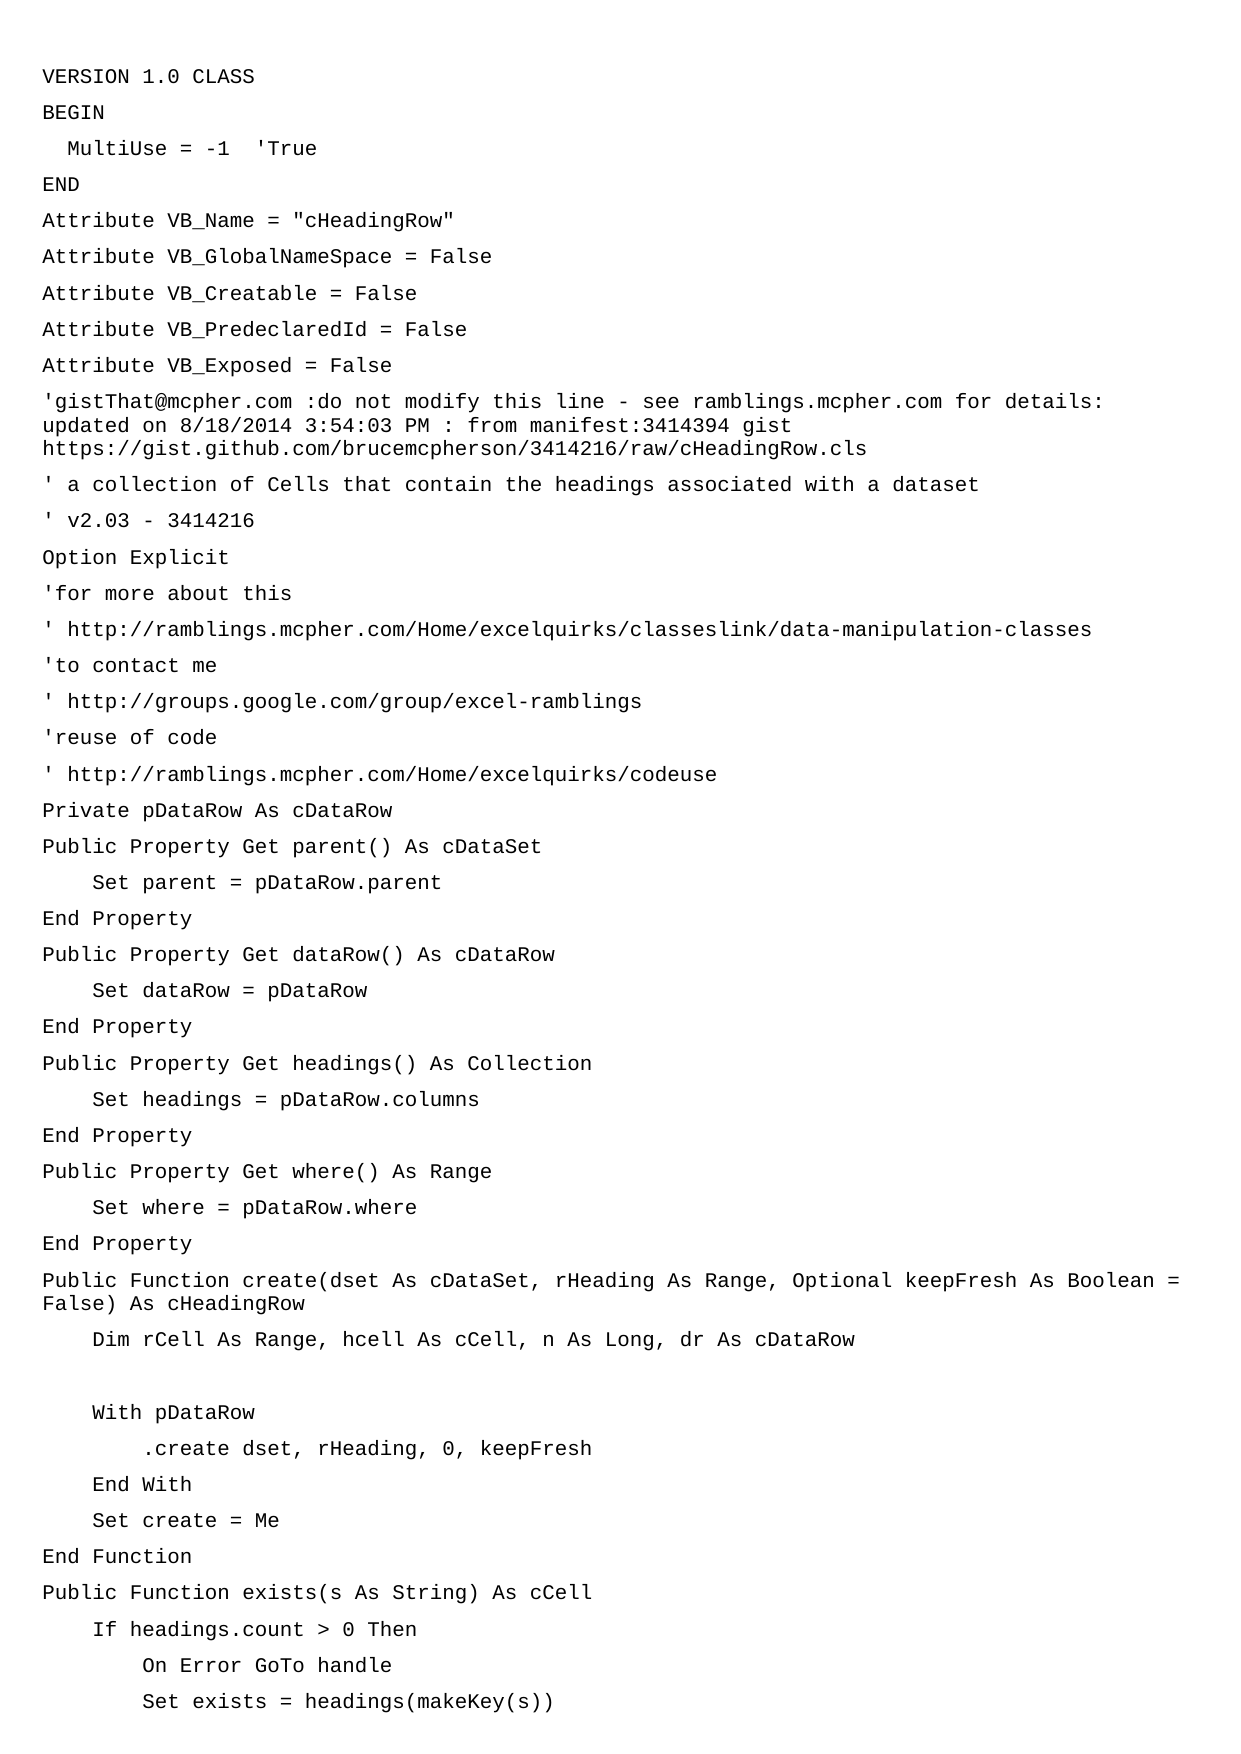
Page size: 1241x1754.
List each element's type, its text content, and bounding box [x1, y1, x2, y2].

text Attribute VB_PredeclaredId = False [42, 319, 1198, 342]
text Public Property Get headings() As Collection [42, 1053, 1198, 1076]
text Dim rCell As Range, hcell As cCell, n As Long, dr As cDataRow [42, 1329, 1198, 1353]
text 'reuse of code [42, 727, 1198, 751]
text ' v2.03 - 3414216 [42, 511, 1198, 534]
text Private pDataRow As cDataRow [42, 800, 1198, 823]
text Set dataRow = pDataRow [42, 980, 1198, 1004]
text End Property [42, 908, 1198, 932]
text Public Function exists(s As String) As cCell [42, 1582, 1198, 1606]
text Attribute VB_Creatable = False [42, 282, 1198, 306]
text Public Function create(dset As cDataSet, rHeading As Range, Optional keepFresh As Boolean = False) As cHeadingRow [42, 1269, 1198, 1317]
text Set where = pDataRow.where [42, 1197, 1198, 1221]
text 'gistThat@mcpher.com :do not modify this line - see ramblings.mcpher.com for details: updated on 8/18/2014 3:54:03 PM : from manifest:3414394 gist https://gist.github.com/brucemcpherson/3414216/raw/cHeadingRow.cls [42, 391, 1198, 462]
text Public Property Get parent() As cDataSet [42, 836, 1198, 859]
text If headings.count > 0 Then [42, 1618, 1198, 1642]
text End Property [42, 1125, 1198, 1149]
text On Error GoTo handle [42, 1655, 1198, 1678]
text Option Explicit [42, 547, 1198, 570]
text End Property [42, 1233, 1198, 1257]
text ' http://groups.google.com/group/excel-ramblings [42, 691, 1198, 715]
text .create dset, rHeading, 0, keepFresh [42, 1438, 1198, 1461]
text End With [42, 1474, 1198, 1498]
text End Property [42, 1017, 1198, 1040]
text 'for more about this [42, 583, 1198, 606]
text ' a collection of Cells that contain the headings associated with a dataset [42, 474, 1198, 498]
text End Function [42, 1546, 1198, 1570]
text END [42, 174, 1198, 198]
text With pDataRow [42, 1402, 1198, 1425]
text Public Property Get dataRow() As cDataRow [42, 944, 1198, 968]
text Set parent = pDataRow.parent [42, 872, 1198, 896]
text Public Property Get where() As Range [42, 1161, 1198, 1185]
text Set create = Me [42, 1510, 1198, 1534]
text Attribute VB_Exposed = False [42, 355, 1198, 378]
text Attribute VB_Name = "cHeadingRow" [42, 210, 1198, 234]
text Attribute VB_GlobalNameSpace = False [42, 246, 1198, 270]
text Set exists = headings(makeKey(s)) [42, 1691, 1198, 1714]
text Set headings = pDataRow.columns [42, 1089, 1198, 1112]
text BEGIN [42, 102, 1198, 125]
text VERSION 1.0 CLASS [42, 66, 1198, 89]
text MultiUse = -1 'True [42, 138, 1198, 162]
text ' http://ramblings.mcpher.com/Home/excelquirks/codeuse [42, 763, 1198, 787]
text ' http://ramblings.mcpher.com/Home/excelquirks/classeslink/data-manipulation-classes [42, 619, 1198, 643]
text 'to contact me [42, 655, 1198, 679]
